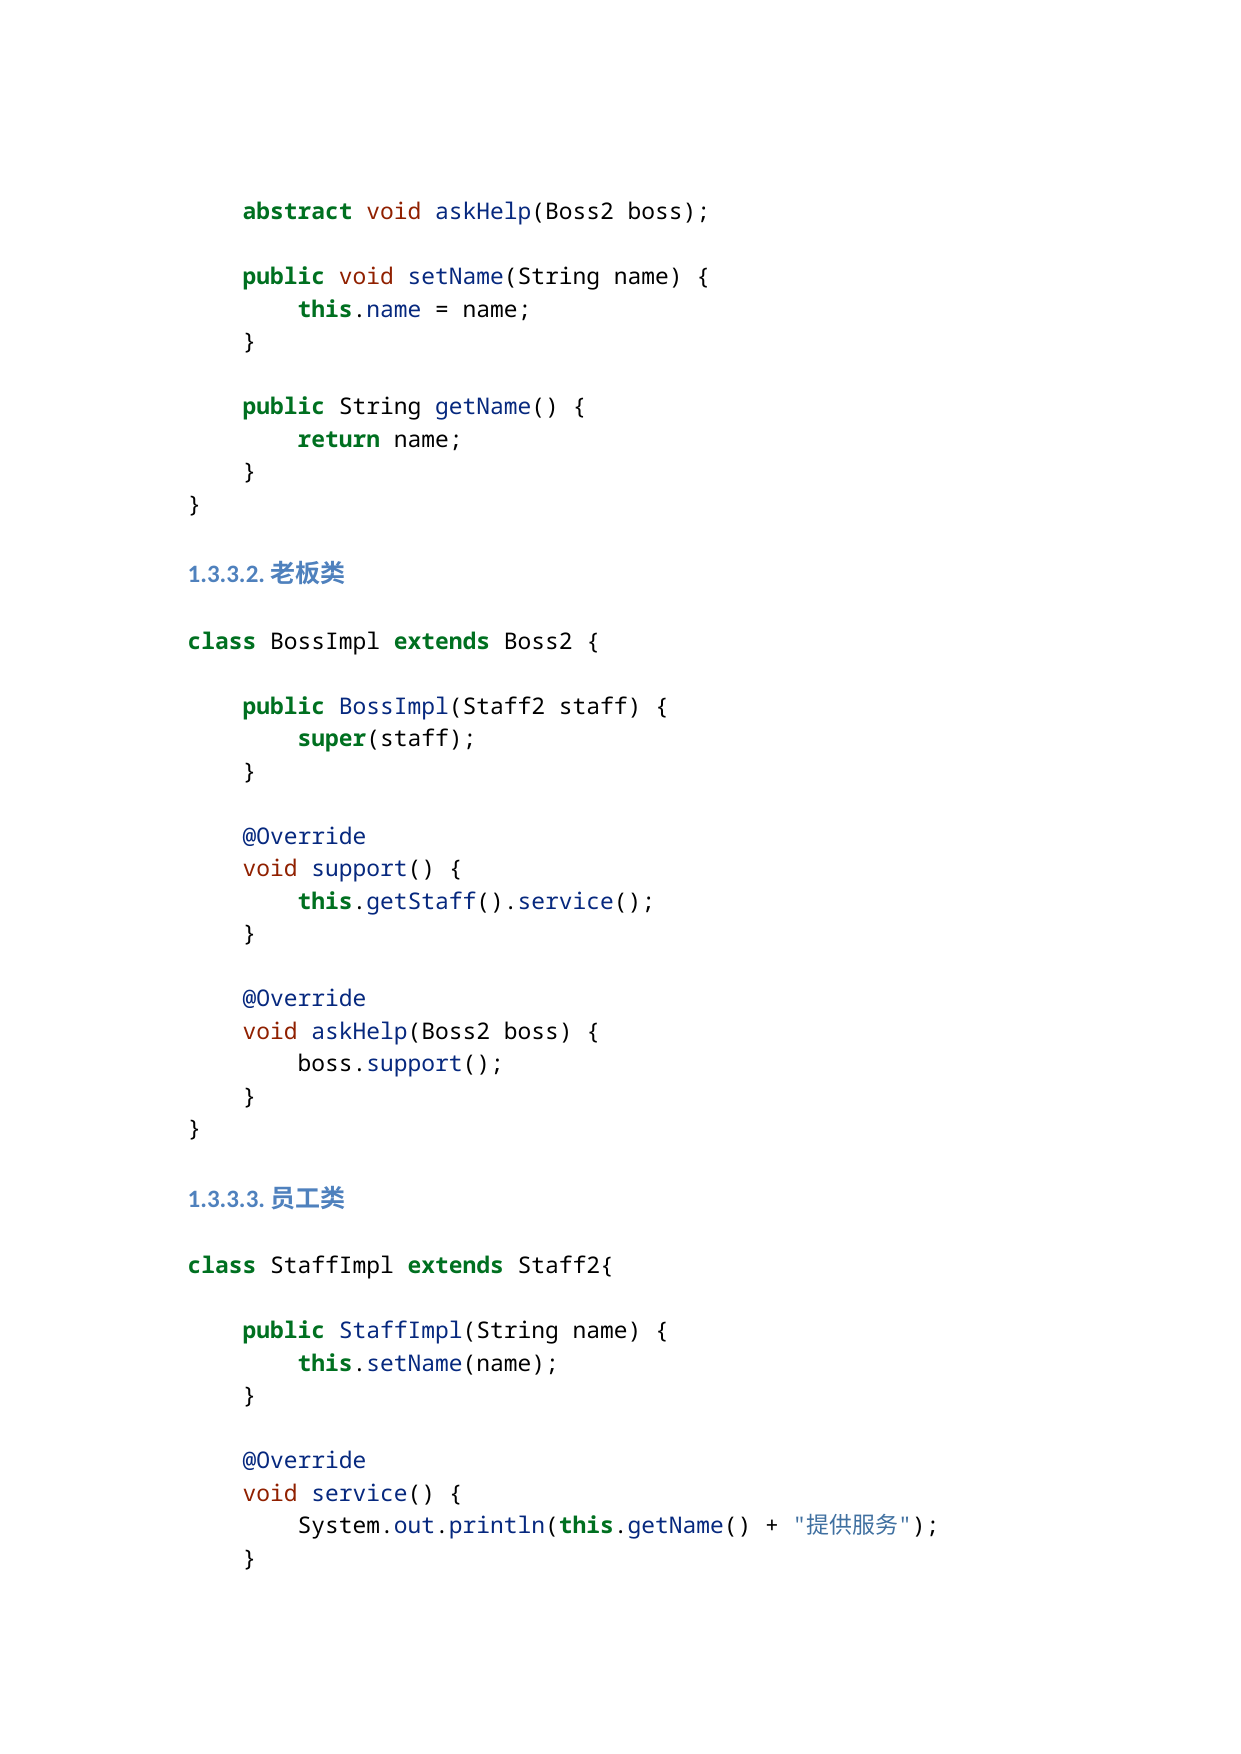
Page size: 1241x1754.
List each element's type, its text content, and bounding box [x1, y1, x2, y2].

subtitle 1.3.3.2. 老板类 [187, 540, 1053, 605]
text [187, 1249, 1053, 1574]
subtitle 1.3.3.3. 员工类 [187, 1165, 1053, 1230]
text class BossImpl extends Boss2 { public BossImpl(Staff2 staff) { super(staff); } @Override void support() { this.getStaff().service(); } @Override void askHelp(Boss2 boss) { boss.support(); } } [187, 624, 1053, 1144]
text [187, 162, 1053, 519]
